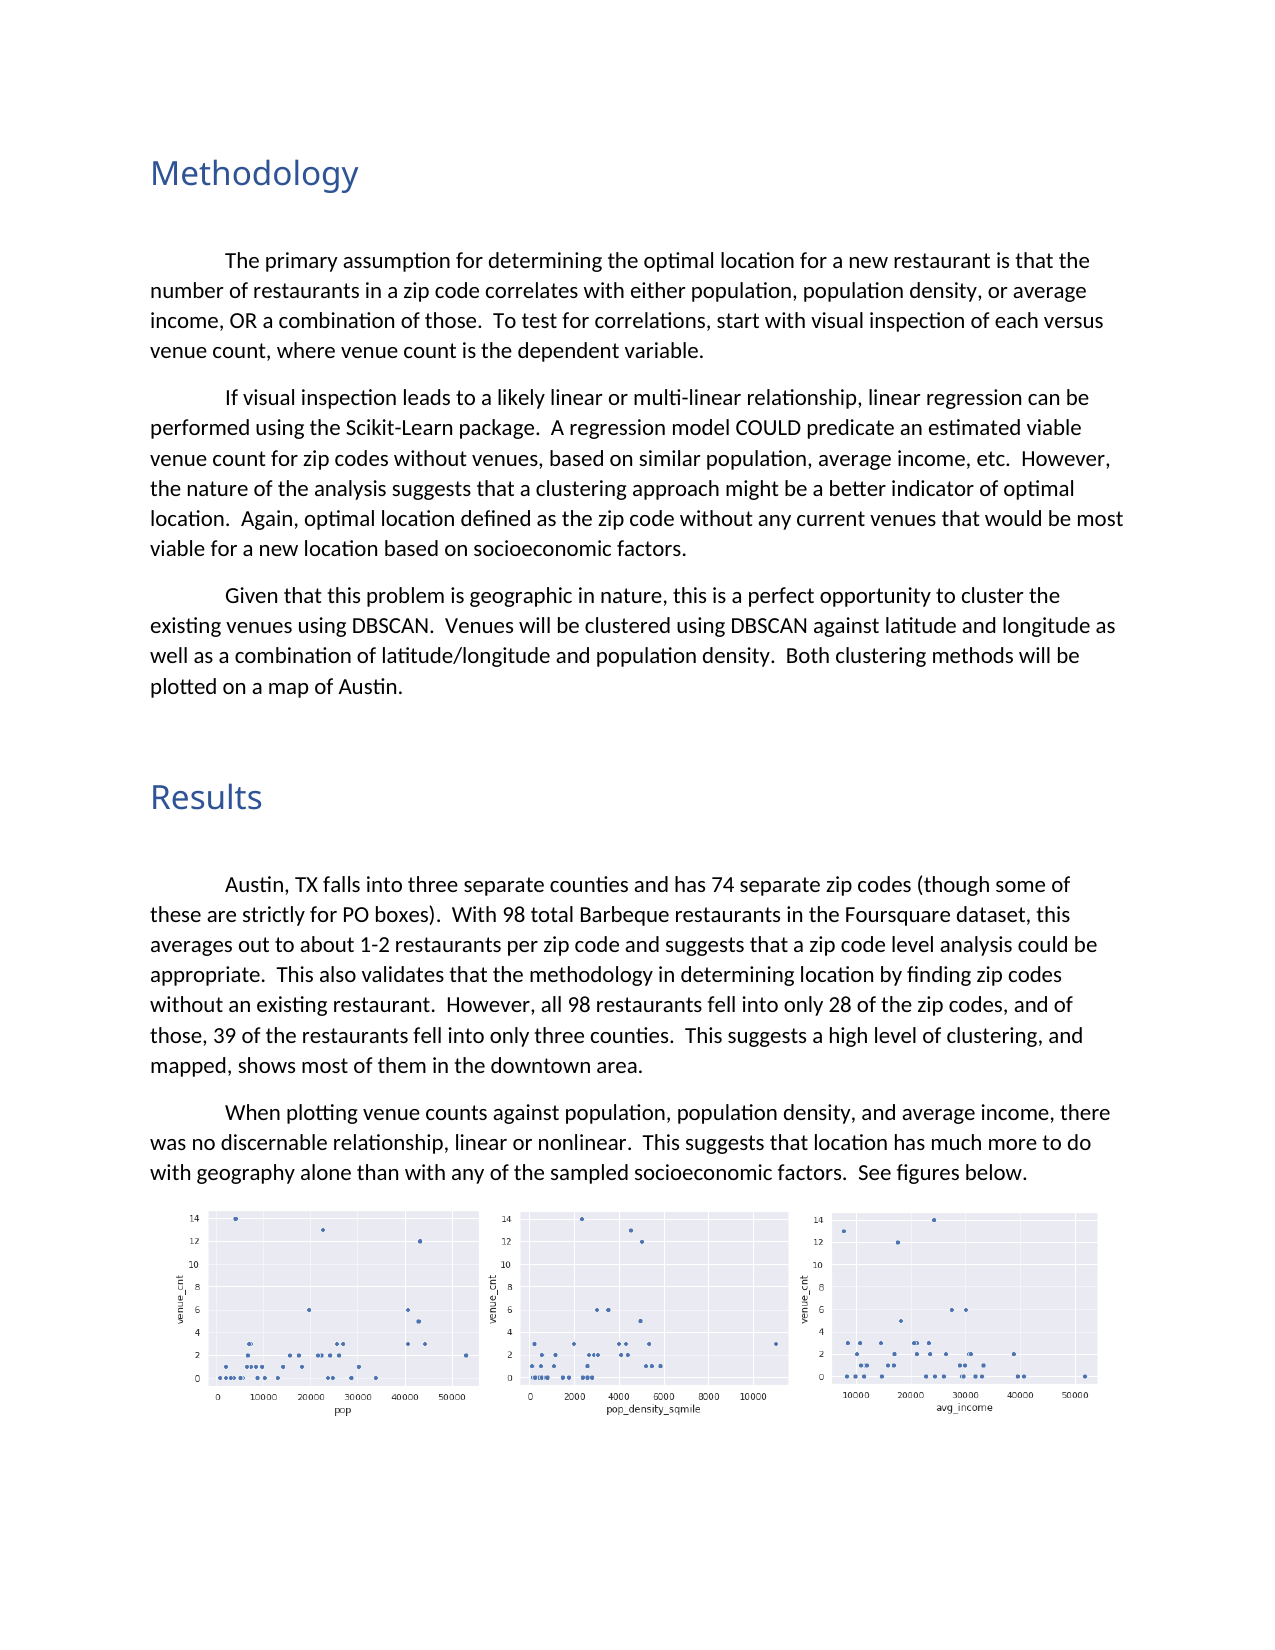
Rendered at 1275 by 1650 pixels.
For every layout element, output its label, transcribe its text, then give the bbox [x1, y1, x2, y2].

text If visual inspection leads to a likely linear or multi-linear relationship, linear regression can be performed using the Scikit-Learn package. A regression model COULD predicate an estimated viable venue count for zip codes without venues, based on similar population, average income, etc. However, the nature of the analysis suggests that a clustering approach might be a better indicator of optimal location. Again, optimal location defined as the zip code without any current venues that would be most viable for a new location based on socioeconomic factors. [150, 383, 1125, 562]
subtitle Methodology [150, 150, 1125, 195]
text Given that this problem is geographic in nature, this is a perfect opportunity to cluster the existing venues using DBSCAN. Venues will be clustered using DBSCAN against latitude and longitude as well as a combination of latitude/longitude and population density. Both clustering methods will be plotted on a map of Austin. [150, 581, 1125, 700]
picture [170, 1205, 1105, 1421]
text When plotting venue counts against population, population density, and average income, there was no discernable relationship, linear or nonlinear. This suggests that location has much more to do with geography alone than with any of the sampled socioeconomic factors. See figures below. [150, 1098, 1125, 1186]
text The primary assumption for determining the optimal location for a new restaurant is that the number of restaurants in a zip code correlates with either population, population density, or average income, OR a combination of those. To test for correlations, start with visual inspection of each versus venue count, where venue count is the dependent variable. [150, 246, 1125, 364]
text Austin, TX falls into three separate counties and has 74 separate zip codes (though some of these are strictly for PO boxes). With 98 total Barbeque restaurants in the Foursquare dataset, this averages out to about 1-2 restaurants per zip code and suggests that a zip code level analysis could be appropriate. This also validates that the methodology in determining location by finding zip codes without an existing restaurant. However, all 98 restaurants fell into only 28 of the zip codes, and of those, 39 of the restaurants fell into only three counties. This suggests a high level of clustering, and mapped, shows most of them in the downtown area. [150, 870, 1125, 1079]
subtitle Results [150, 774, 1125, 819]
